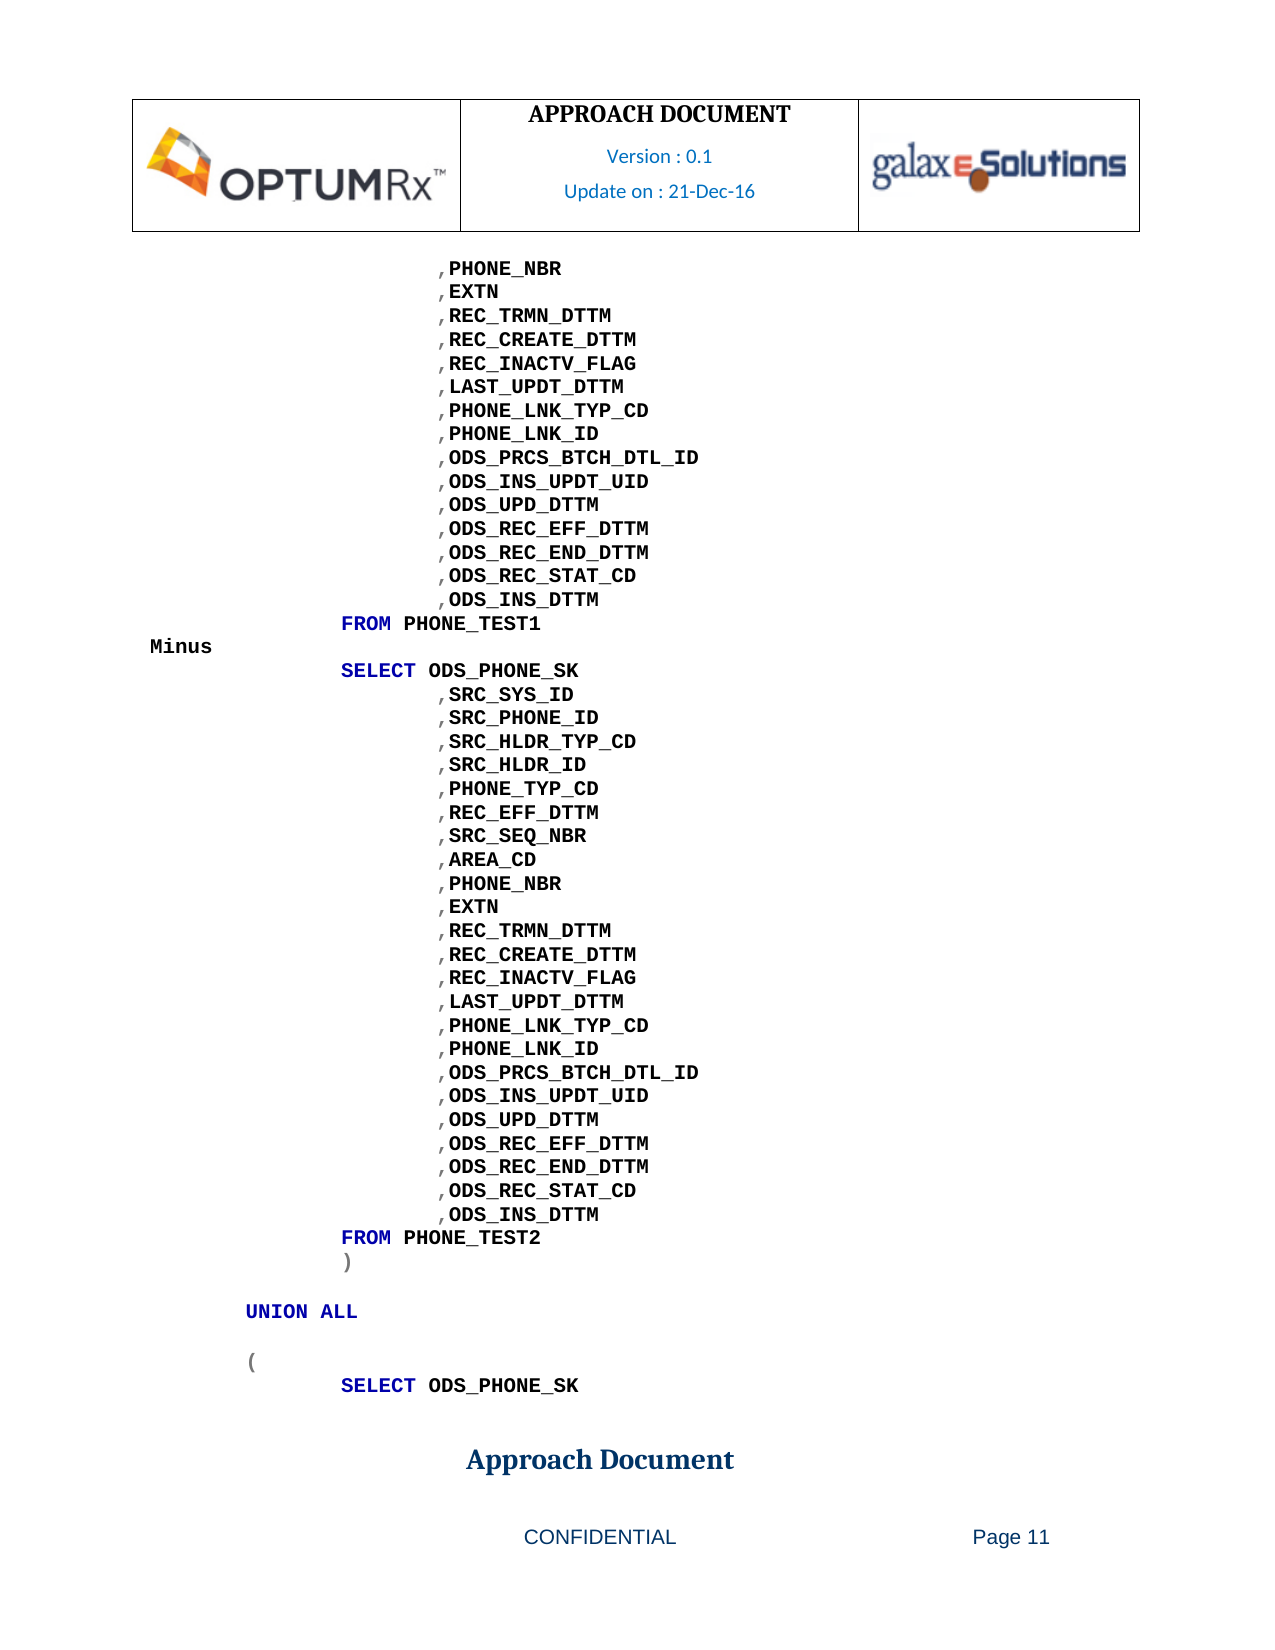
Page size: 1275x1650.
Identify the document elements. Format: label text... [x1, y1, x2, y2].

text ) [150, 1251, 1125, 1275]
text ,LAST_UPDT_DTTM [150, 991, 1125, 1014]
text ,ODS_REC_STAT_CD [150, 1180, 1125, 1204]
text ,ODS_UPD_DTTM [150, 1109, 1125, 1133]
text SELECT ODS_PHONE_SK [150, 1375, 1125, 1398]
text ,ODS_REC_STAT_CD [150, 565, 1125, 589]
text ,REC_TRMN_DTTM [150, 920, 1125, 944]
text ,ODS_REC_END_DTTM [150, 1156, 1125, 1180]
text ,ODS_INS_UPDT_UID [150, 471, 1125, 494]
text UNION ALL [150, 1301, 1125, 1325]
text SELECT ODS_PHONE_SK [150, 660, 1125, 683]
text ,ODS_REC_END_DTTM [150, 542, 1125, 565]
text ,PHONE_LNK_TYP_CD [150, 400, 1125, 423]
text ,ODS_INS_UPDT_UID [150, 1086, 1125, 1109]
text ,PHONE_NBR [150, 258, 1125, 282]
text Minus [150, 636, 1125, 660]
text ,SRC_PHONE_ID [150, 707, 1125, 731]
text ,REC_EFF_DTTM [150, 802, 1125, 825]
picture [870, 133, 1129, 197]
text ,SRC_SYS_ID [150, 683, 1125, 707]
text ,ODS_INS_DTTM [150, 1204, 1125, 1227]
text ,SRC_HLDR_ID [150, 754, 1125, 778]
text ,ODS_INS_DTTM [150, 589, 1125, 613]
text ,LAST_UPDT_DTTM [150, 376, 1125, 400]
text ,ODS_REC_EFF_DTTM [150, 518, 1125, 542]
text ,REC_CREATE_DTTM [150, 329, 1125, 352]
picture [146, 112, 447, 218]
text ,EXTN [150, 282, 1125, 305]
text ,PHONE_LNK_TYP_CD [150, 1014, 1125, 1038]
text ,ODS_UPD_DTTM [150, 494, 1125, 518]
text ,EXTN [150, 896, 1125, 920]
text ( [150, 1351, 1125, 1375]
text ,PHONE_TYP_CD [150, 778, 1125, 802]
text ,REC_TRMN_DTTM [150, 305, 1125, 329]
text ,ODS_PRCS_BTCH_DTL_ID [150, 1062, 1125, 1086]
text ,ODS_PRCS_BTCH_DTL_ID [150, 447, 1125, 471]
text ,REC_INACTV_FLAG [150, 967, 1125, 991]
text ,REC_INACTV_FLAG [150, 352, 1125, 376]
text ,AREA_CD [150, 849, 1125, 873]
text ,REC_CREATE_DTTM [150, 944, 1125, 967]
text ,PHONE_NBR [150, 873, 1125, 896]
text ,ODS_REC_EFF_DTTM [150, 1133, 1125, 1156]
text ,SRC_SEQ_NBR [150, 825, 1125, 849]
text FROM PHONE_TEST2 [150, 1227, 1125, 1251]
text ,SRC_HLDR_TYP_CD [150, 731, 1125, 754]
text FROM PHONE_TEST1 [150, 613, 1125, 636]
text ,PHONE_LNK_ID [150, 1038, 1125, 1062]
text ,PHONE_LNK_ID [150, 423, 1125, 447]
